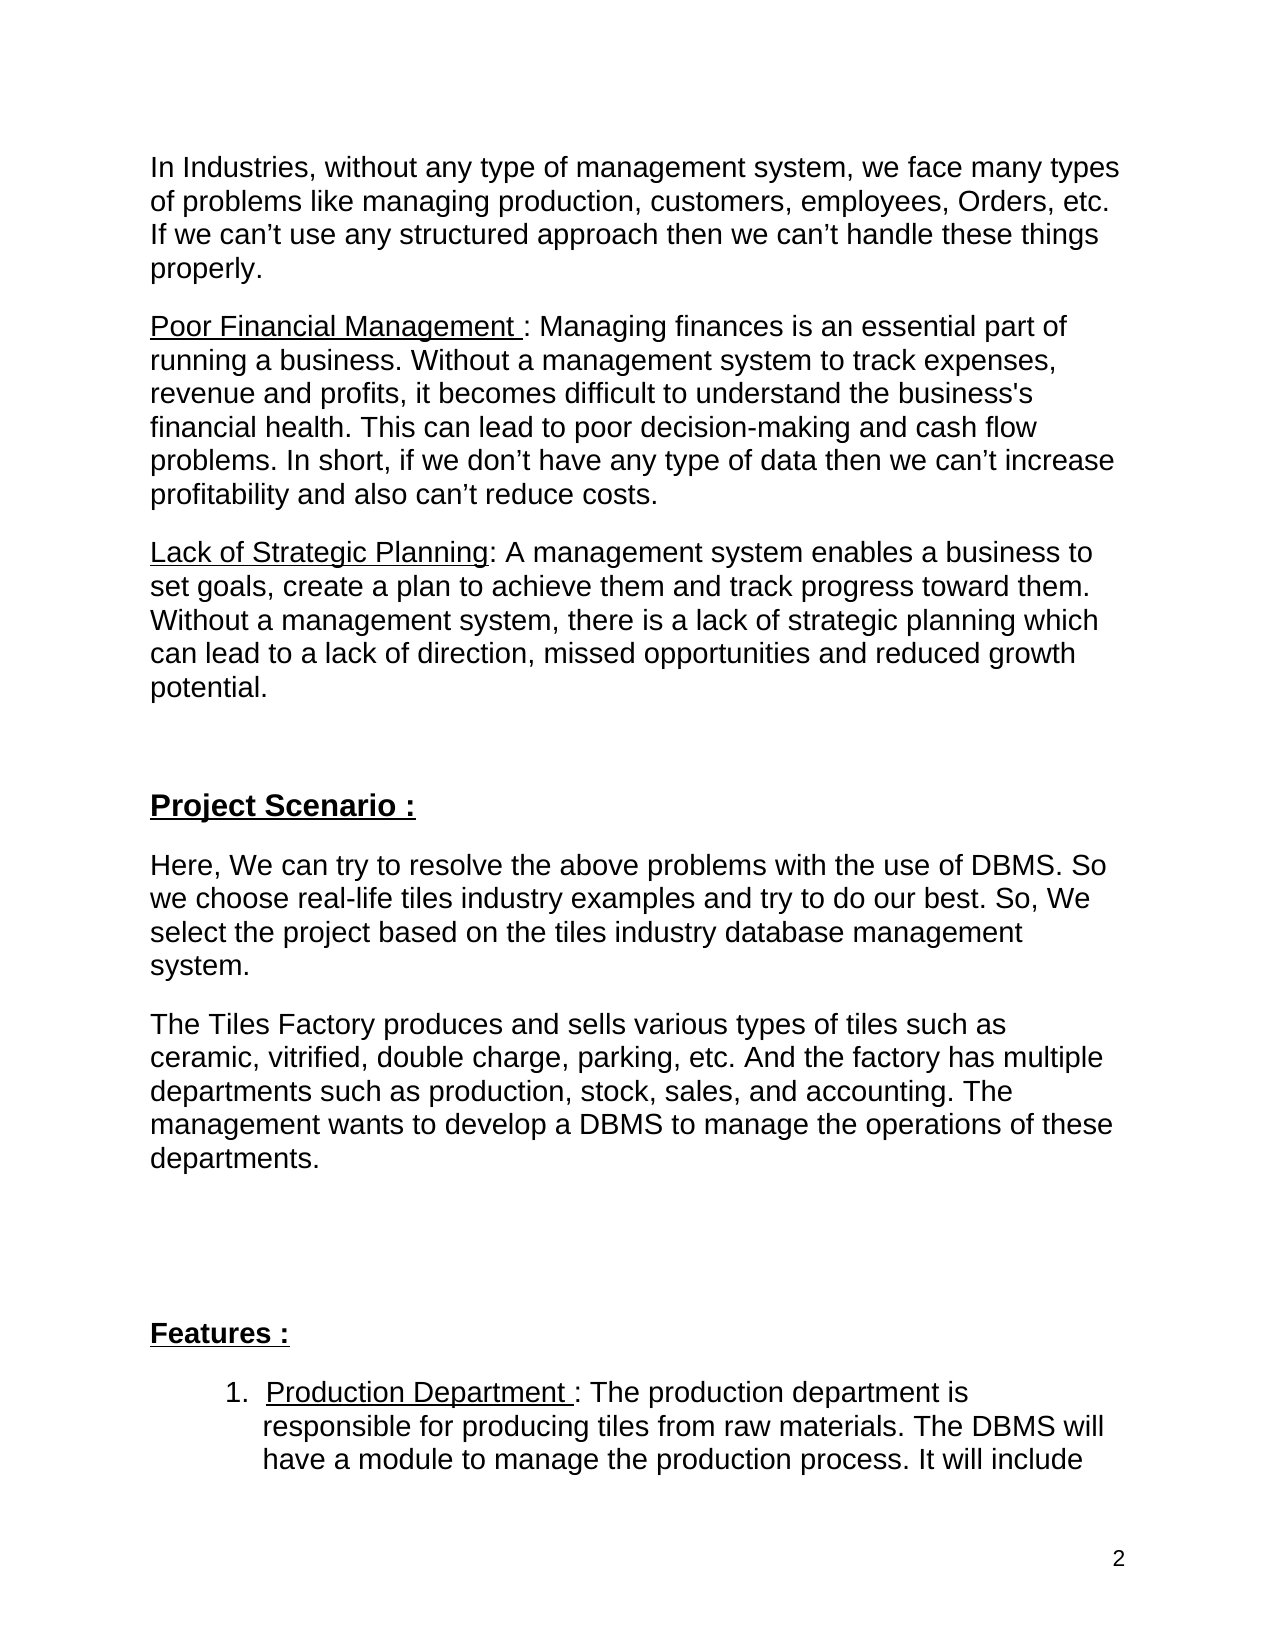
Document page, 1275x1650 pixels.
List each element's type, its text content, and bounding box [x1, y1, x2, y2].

text In Industries, without any type of management system, we face many types of problems like managing production, customers, employees, Orders, etc. If we can’t use any structured approach then we can’t handle these things properly. [150, 150, 1125, 284]
text Features : [150, 1317, 1125, 1350]
text The Tiles Factory produces and sells various types of tiles such as ceramic, vitrified, double charge, parking, etc. And the factory has multiple departments such as production, stock, sales, and accounting. The management wants to develop a DBMS to manage the operations of these departments. [150, 1007, 1125, 1174]
text Project Scenario : [150, 787, 1125, 823]
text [225, 1375, 1125, 1476]
text Here, We can try to resolve the above problems with the use of DBMS. So we choose real-life tiles industry examples and try to do our best. So, We select the project based on the tiles industry database management system. [150, 848, 1125, 982]
text Poor Financial Management : Managing finances is an essential part of running a business. Without a management system to track expenses, revenue and profits, it becomes difficult to understand the business's financial health. This can lead to poor decision-making and cash flow problems. In short, if we don’t have any type of data then we can’t increase profitability and also can’t reduce costs. [150, 309, 1125, 510]
text Lack of Strategic Planning: A management system enables a business to set goals, create a plan to achieve them and track progress toward them. Without a management system, there is a lack of strategic planning which can lead to a lack of direction, missed opportunities and reduced growth potential. [150, 535, 1125, 703]
